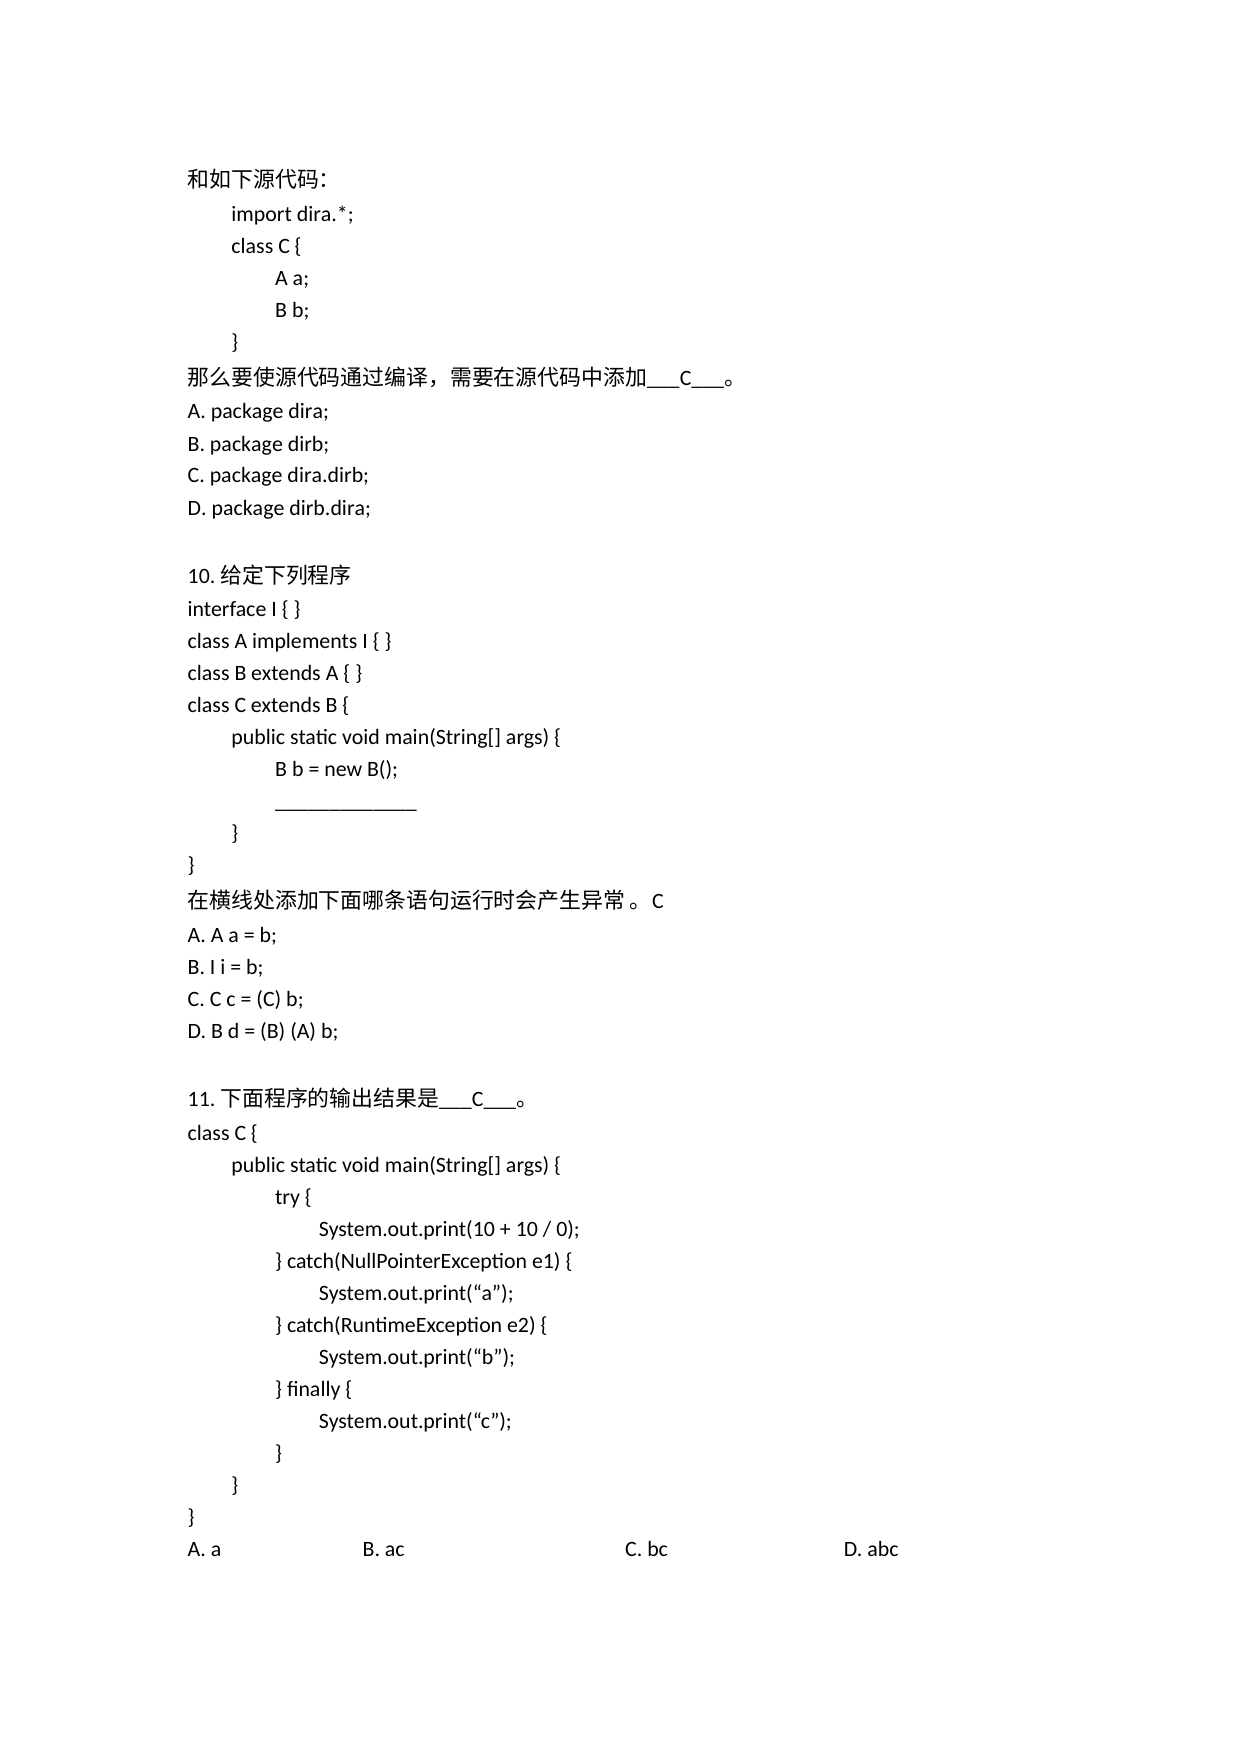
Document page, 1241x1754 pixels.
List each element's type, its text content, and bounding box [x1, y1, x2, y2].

text } [187, 1471, 1053, 1497]
text D. package dirb.dira; [187, 494, 1053, 520]
text public static void main(String[] args) { [187, 723, 1053, 750]
text try { [187, 1183, 1053, 1210]
text 那么要使源代码通过编译，需要在源代码中添加___C___。 [187, 360, 1053, 391]
text System.out.print(“a”); [187, 1279, 1053, 1306]
list 10. 给定下列程序 [187, 558, 1053, 589]
text } catch(NullPointerException e1) { [187, 1247, 1053, 1274]
text C. package dira.dirb; [187, 462, 1053, 488]
text B b; [187, 296, 1053, 322]
text 11. 下面程序的输出结果是___C___。 [187, 1081, 1053, 1113]
text class C { [187, 232, 1053, 258]
text class A implements I { } [187, 627, 1053, 654]
text interface I { } [187, 596, 1053, 622]
text System.out.print(10 + 10 / 0); [187, 1215, 1053, 1242]
text } [187, 819, 1053, 846]
text A. A a = b; [187, 921, 1053, 948]
text import dira.*; [187, 200, 1053, 227]
text 和如下源代码： [187, 162, 1053, 194]
text } catch(RuntimeException e2) { [187, 1311, 1053, 1338]
text A. a B. ac C. bc D. abc [187, 1535, 1053, 1561]
text public static void main(String[] args) { [187, 1151, 1053, 1178]
text B b = new B(); [187, 755, 1053, 782]
text D. B d = (B) (A) b; [187, 1017, 1053, 1044]
text A a; [187, 264, 1053, 291]
text class C { [187, 1119, 1053, 1146]
text } [187, 1439, 1053, 1466]
text } [187, 851, 1053, 878]
text class B extends A { } [187, 659, 1053, 686]
text _____________ [187, 787, 1053, 814]
text } [187, 1503, 1053, 1529]
text 在横线处添加下面哪条语句运行时会产生异常 。C [187, 883, 1053, 915]
text class C extends B { [187, 691, 1053, 718]
text B. package dirb; [187, 430, 1053, 456]
text } [187, 328, 1053, 354]
text System.out.print(“c”); [187, 1407, 1053, 1433]
text A. package dira; [187, 398, 1053, 424]
text B. I i = b; [187, 953, 1053, 980]
text System.out.print(“b”); [187, 1343, 1053, 1369]
text } finally { [187, 1375, 1053, 1402]
text C. C c = (C) b; [187, 985, 1053, 1012]
